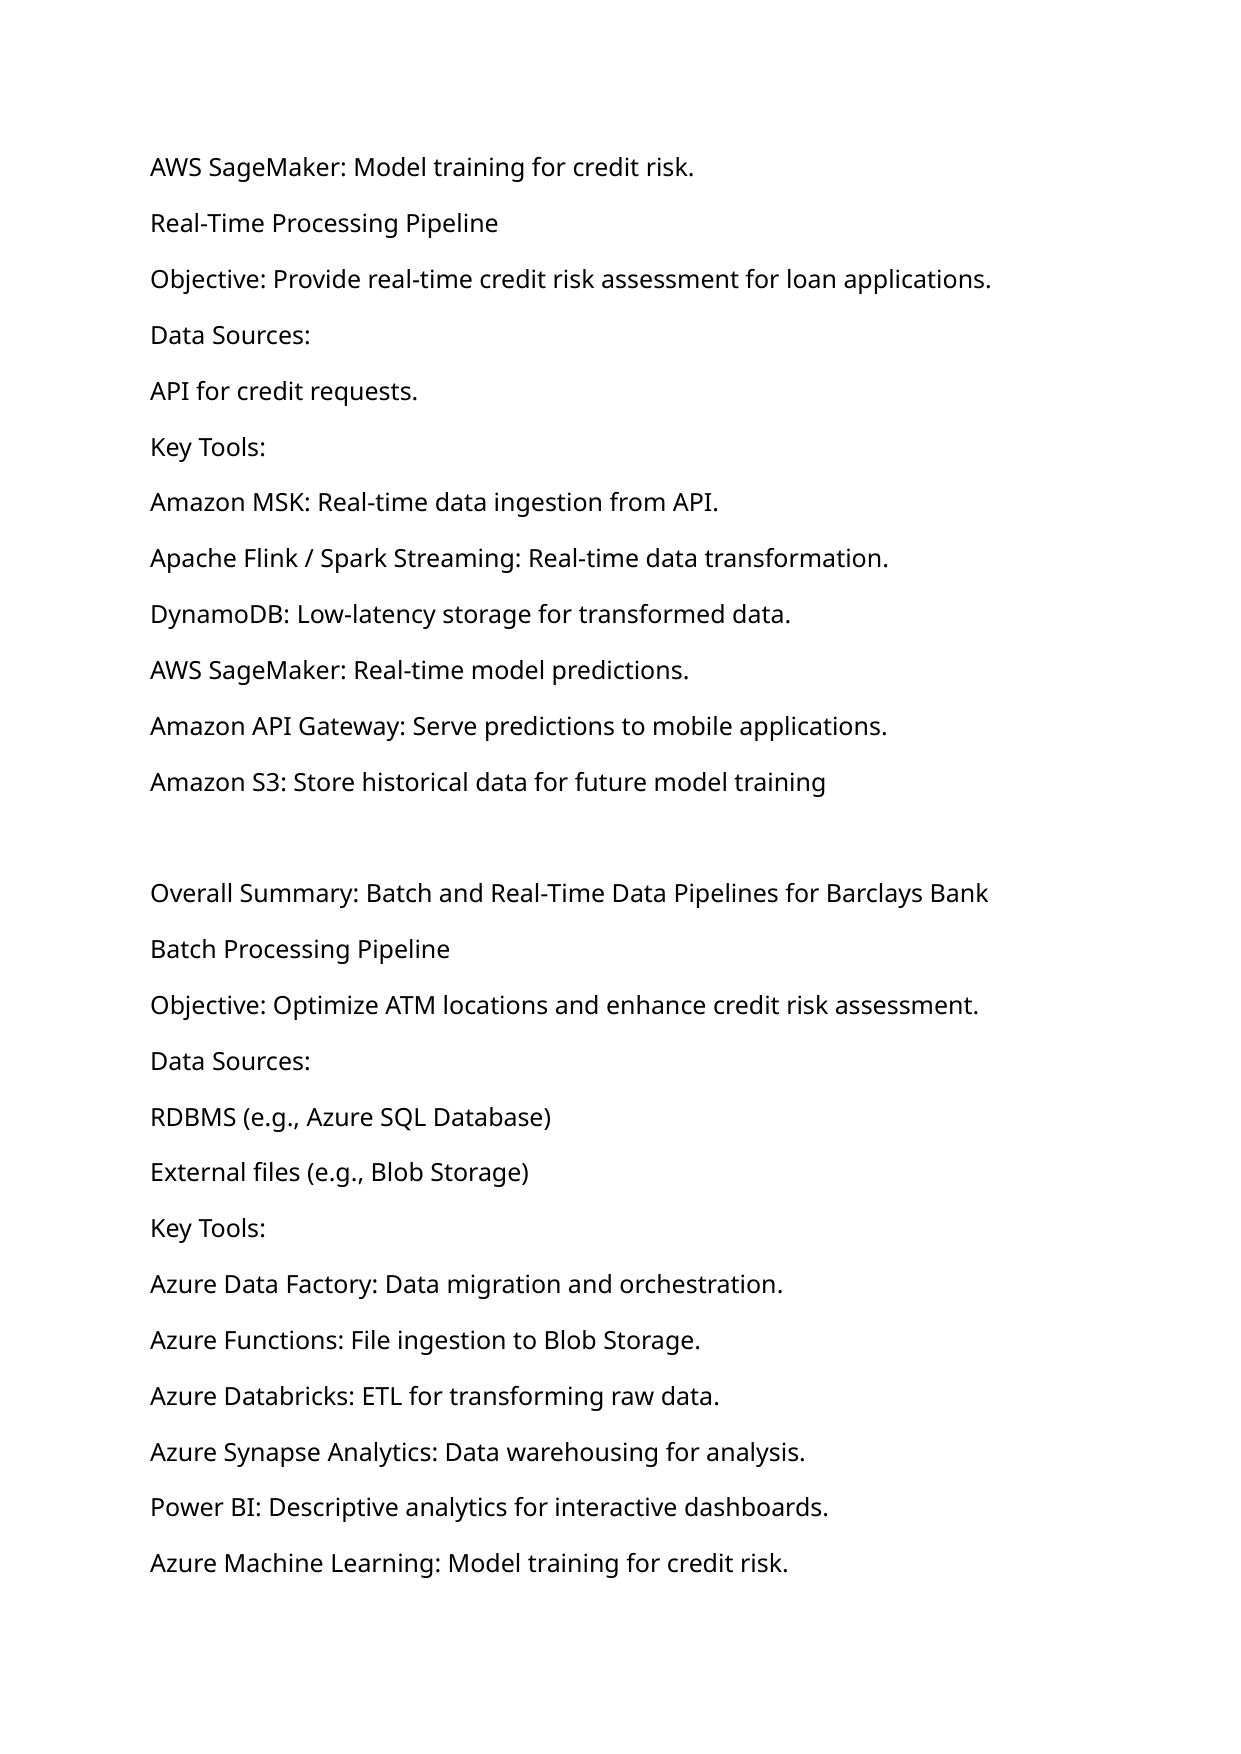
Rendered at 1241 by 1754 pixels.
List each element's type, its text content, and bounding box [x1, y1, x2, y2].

text Batch Processing Pipeline [150, 932, 1090, 966]
text Key Tools: [150, 1211, 1090, 1245]
text Azure Functions: File ingestion to Blob Storage. [150, 1322, 1090, 1357]
text Overall Summary: Batch and Real-Time Data Pipelines for Barclays Bank [150, 876, 1090, 910]
text External files (e.g., Blob Storage) [150, 1155, 1090, 1189]
text Amazon API Gateway: Serve predictions to mobile applications. [150, 708, 1090, 742]
text AWS SageMaker: Model training for credit risk. [150, 150, 1090, 184]
text Amazon S3: Store historical data for future model training [150, 764, 1090, 798]
text Azure Machine Learning: Model training for credit risk. [150, 1546, 1090, 1580]
text DynamoDB: Low-latency storage for transformed data. [150, 597, 1090, 631]
text Objective: Optimize ATM locations and enhance credit risk assessment. [150, 987, 1090, 1022]
text Data Sources: [150, 317, 1090, 352]
text Azure Databricks: ETL for transforming raw data. [150, 1378, 1090, 1412]
text Azure Data Factory: Data migration and orchestration. [150, 1267, 1090, 1301]
text Apache Flink / Spark Streaming: Real-time data transformation. [150, 541, 1090, 575]
text Key Tools: [150, 429, 1090, 463]
text RDBMS (e.g., Azure SQL Database) [150, 1099, 1090, 1133]
text Power BI: Descriptive analytics for interactive dashboards. [150, 1490, 1090, 1524]
text Real-Time Processing Pipeline [150, 206, 1090, 240]
text Amazon MSK: Real-time data ingestion from API. [150, 485, 1090, 519]
text Data Sources: [150, 1043, 1090, 1077]
text Objective: Provide real-time credit risk assessment for loan applications. [150, 262, 1090, 296]
text API for credit requests. [150, 373, 1090, 407]
text AWS SageMaker: Real-time model predictions. [150, 652, 1090, 687]
text Azure Synapse Analytics: Data warehousing for analysis. [150, 1434, 1090, 1468]
